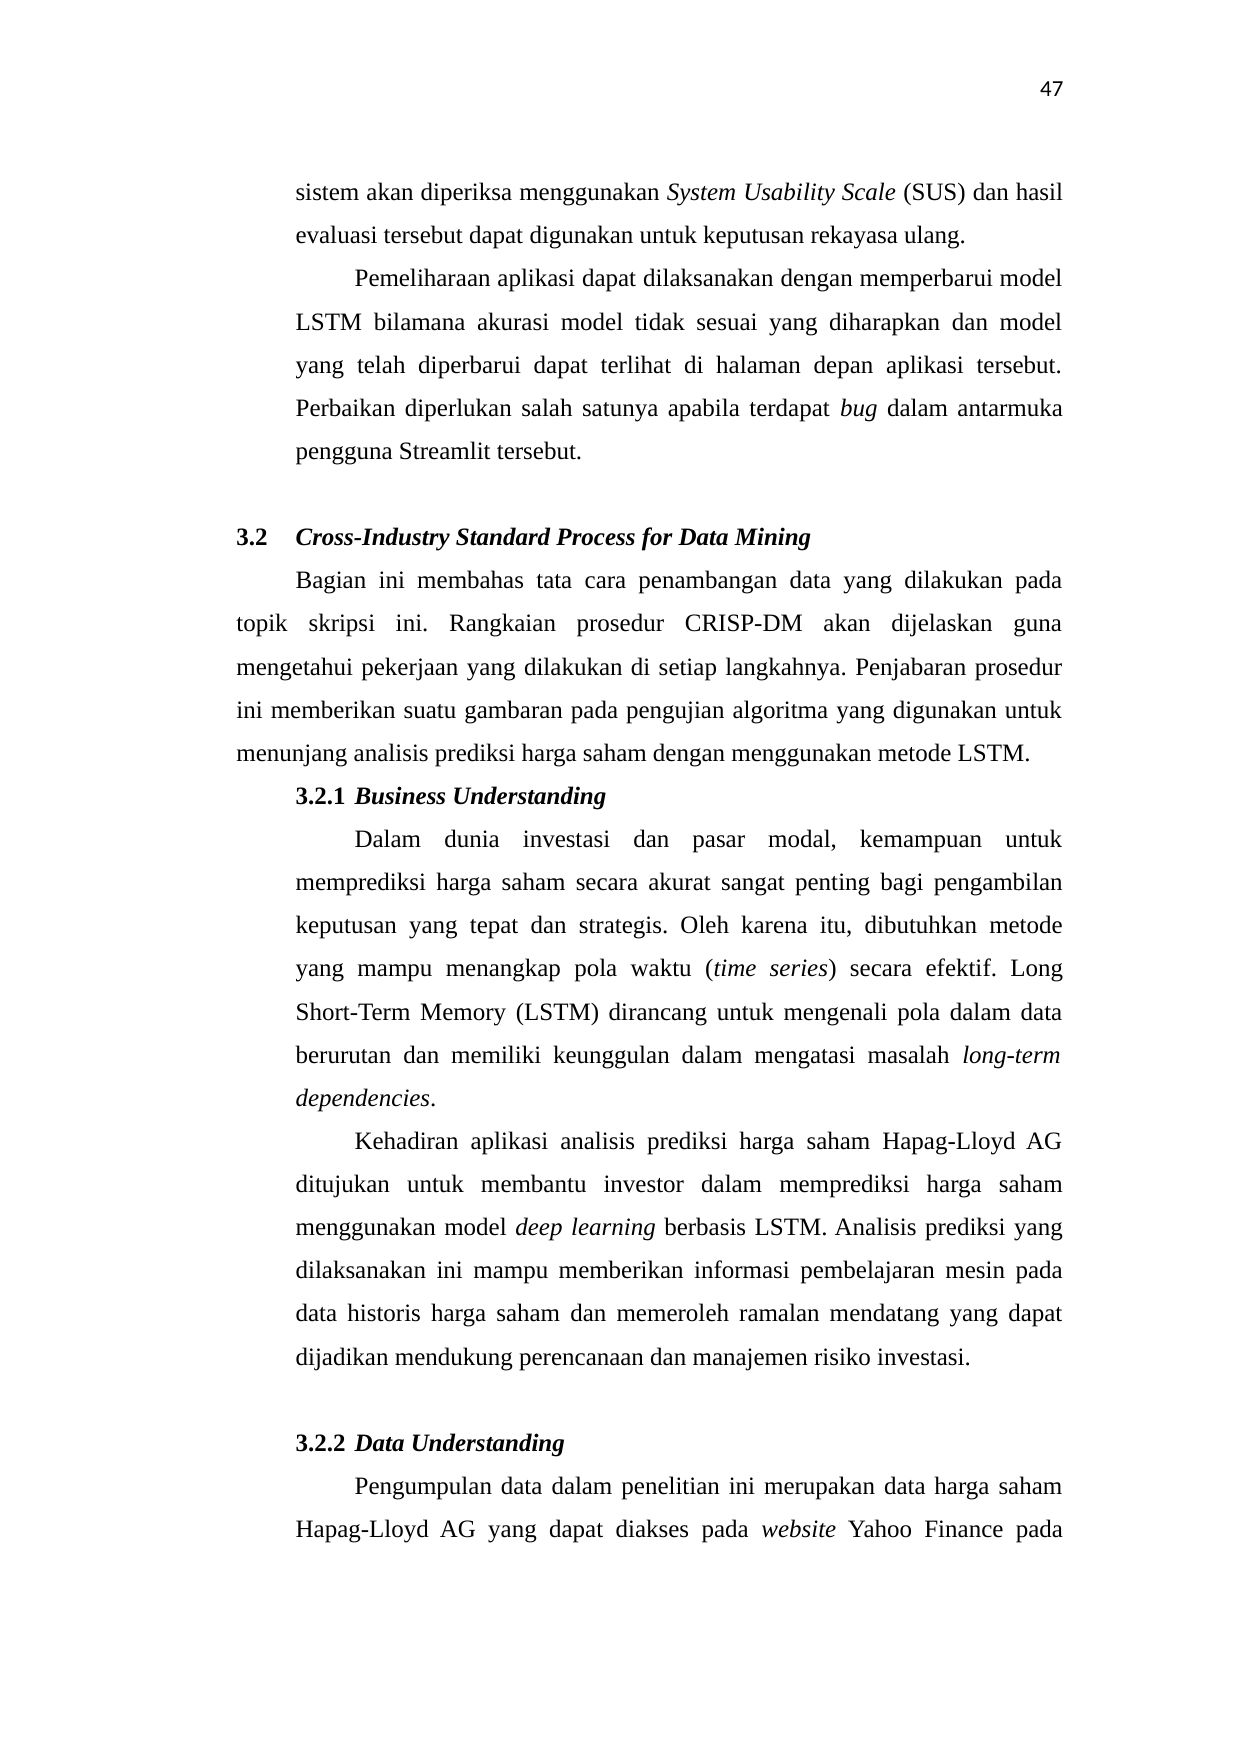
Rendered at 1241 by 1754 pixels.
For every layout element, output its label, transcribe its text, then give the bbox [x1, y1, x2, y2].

text Dalam dunia investasi dan pasar modal, kemampuan untuk memprediksi harga saham secara akurat sangat penting bagi pengambilan keputusan yang tepat dan strategis. Oleh karena itu, dibutuhkan metode yang mampu menangkap pola waktu (time series) secara efektif. Long Short-Term Memory (LSTM) dirancang untuk mengenali pola dalam data berurutan dan memiliki keunggulan dalam mengatasi masalah long-term dependencies. [295, 824, 1063, 1112]
text Kehadiran aplikasi analisis prediksi harga saham Hapag-Lloyd AG ditujukan untuk membantu investor dalam memprediksi harga saham menggunakan model deep learning berbasis LSTM. Analisis prediksi yang dilaksanakan ini mampu memberikan informasi pembelajaran mesin pada data historis harga saham dan memeroleh ramalan mendatang yang dapat dijadikan mendukung perencanaan dan manajemen risiko investasi. [295, 1126, 1063, 1370]
text Pemeliharaan aplikasi dapat dilaksanakan dengan memperbarui model LSTM bilamana akurasi model tidak sesuai yang diharapkan dan model yang telah diperbarui dapat terlihat di halaman depan aplikasi tersebut. Perbaikan diperlukan salah satunya apabila terdapat bug dalam antarmuka pengguna Streamlit tersebut. [295, 263, 1063, 465]
text 3.2 Cross-Industry Standard Process for Data Mining [236, 522, 1063, 551]
text 3.2.1 Business Understanding [295, 781, 1063, 810]
text Bagian ini membahas tata cara penambangan data yang dilakukan pada topik skripsi ini. Rangkaian prosedur CRISP-DM akan dijelaskan guna mengetahui pekerjaan yang dilakukan di setiap langkahnya. Penjabaran prosedur ini memberikan suatu gambaran pada pengujian algoritma yang digunakan untuk menunjang analisis prediksi harga saham dengan menggunakan metode LSTM. [236, 565, 1063, 767]
text 3.2.2 Data Understanding [295, 1428, 1063, 1457]
